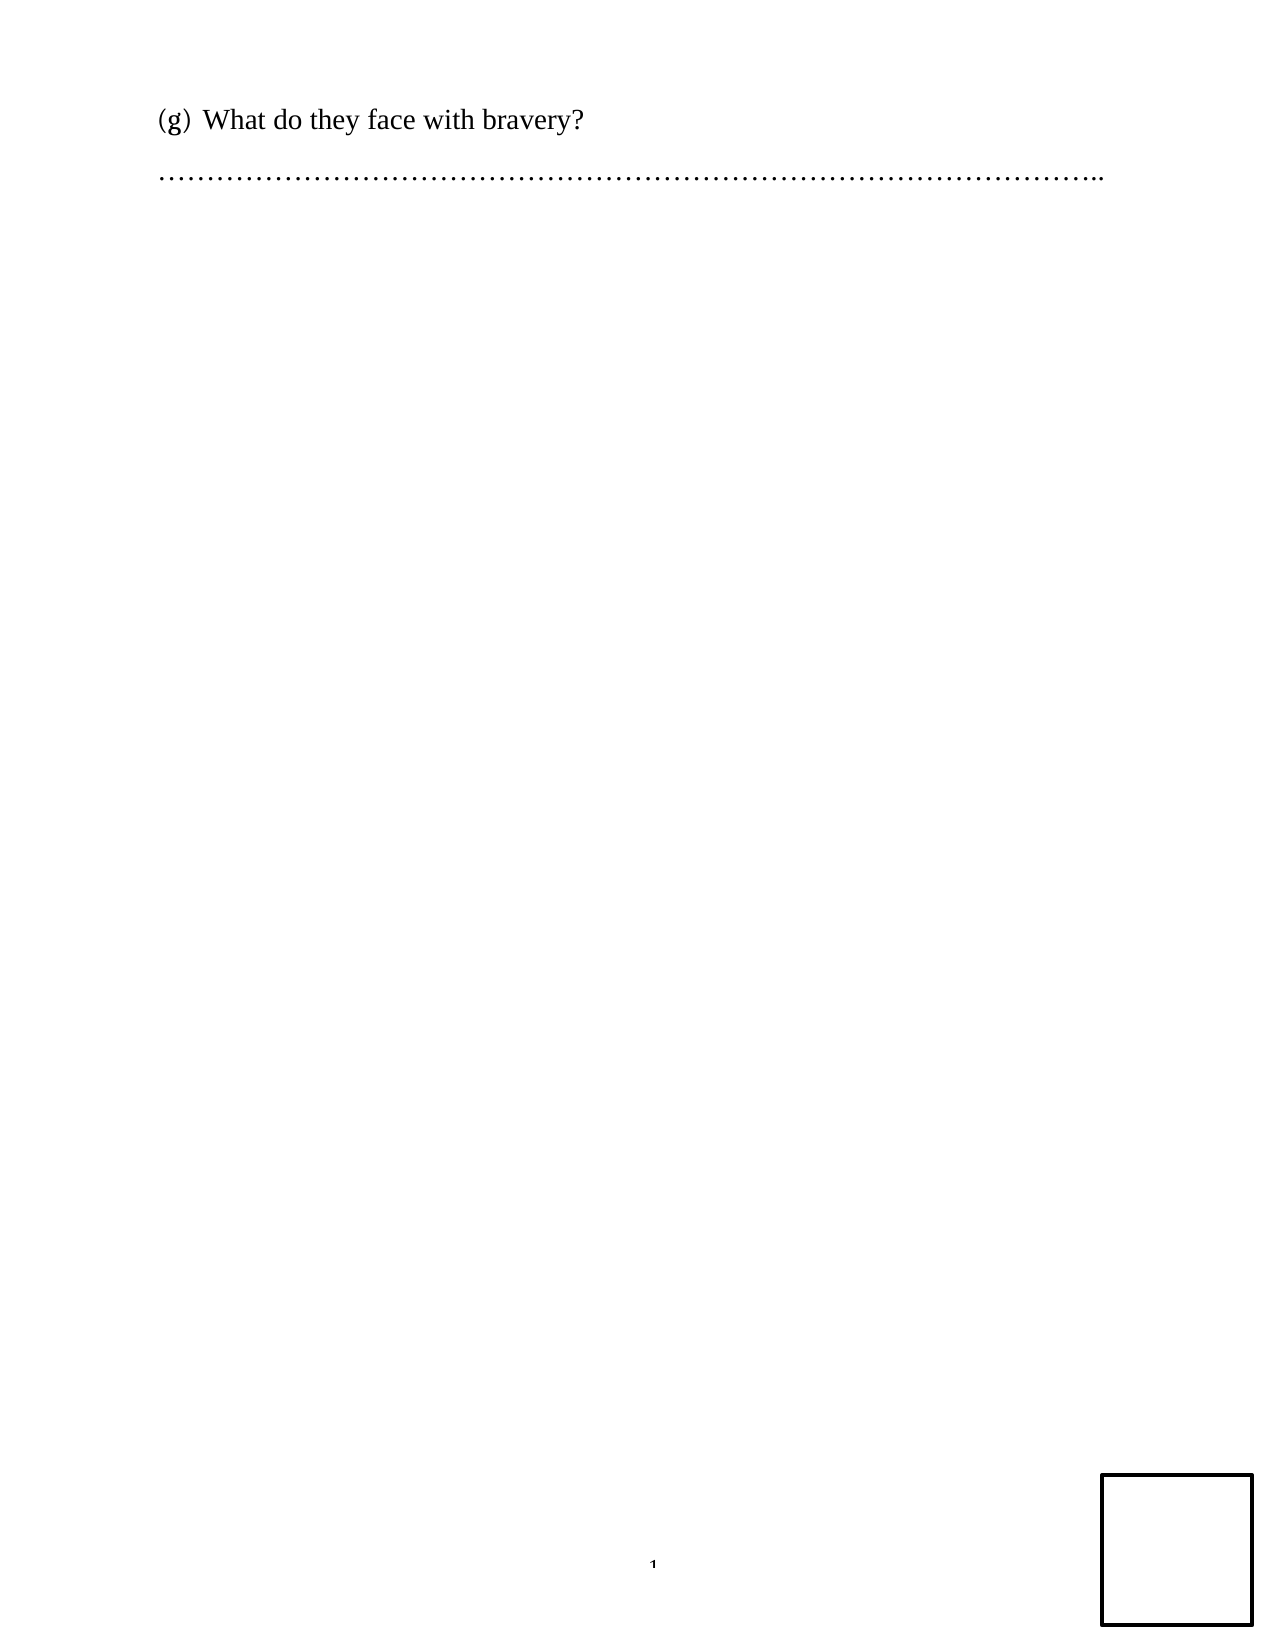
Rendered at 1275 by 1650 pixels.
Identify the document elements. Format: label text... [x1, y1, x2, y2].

text …………………………………………………………………………………….. [157, 153, 1246, 187]
list What do they face with bravery? [157, 102, 1246, 137]
